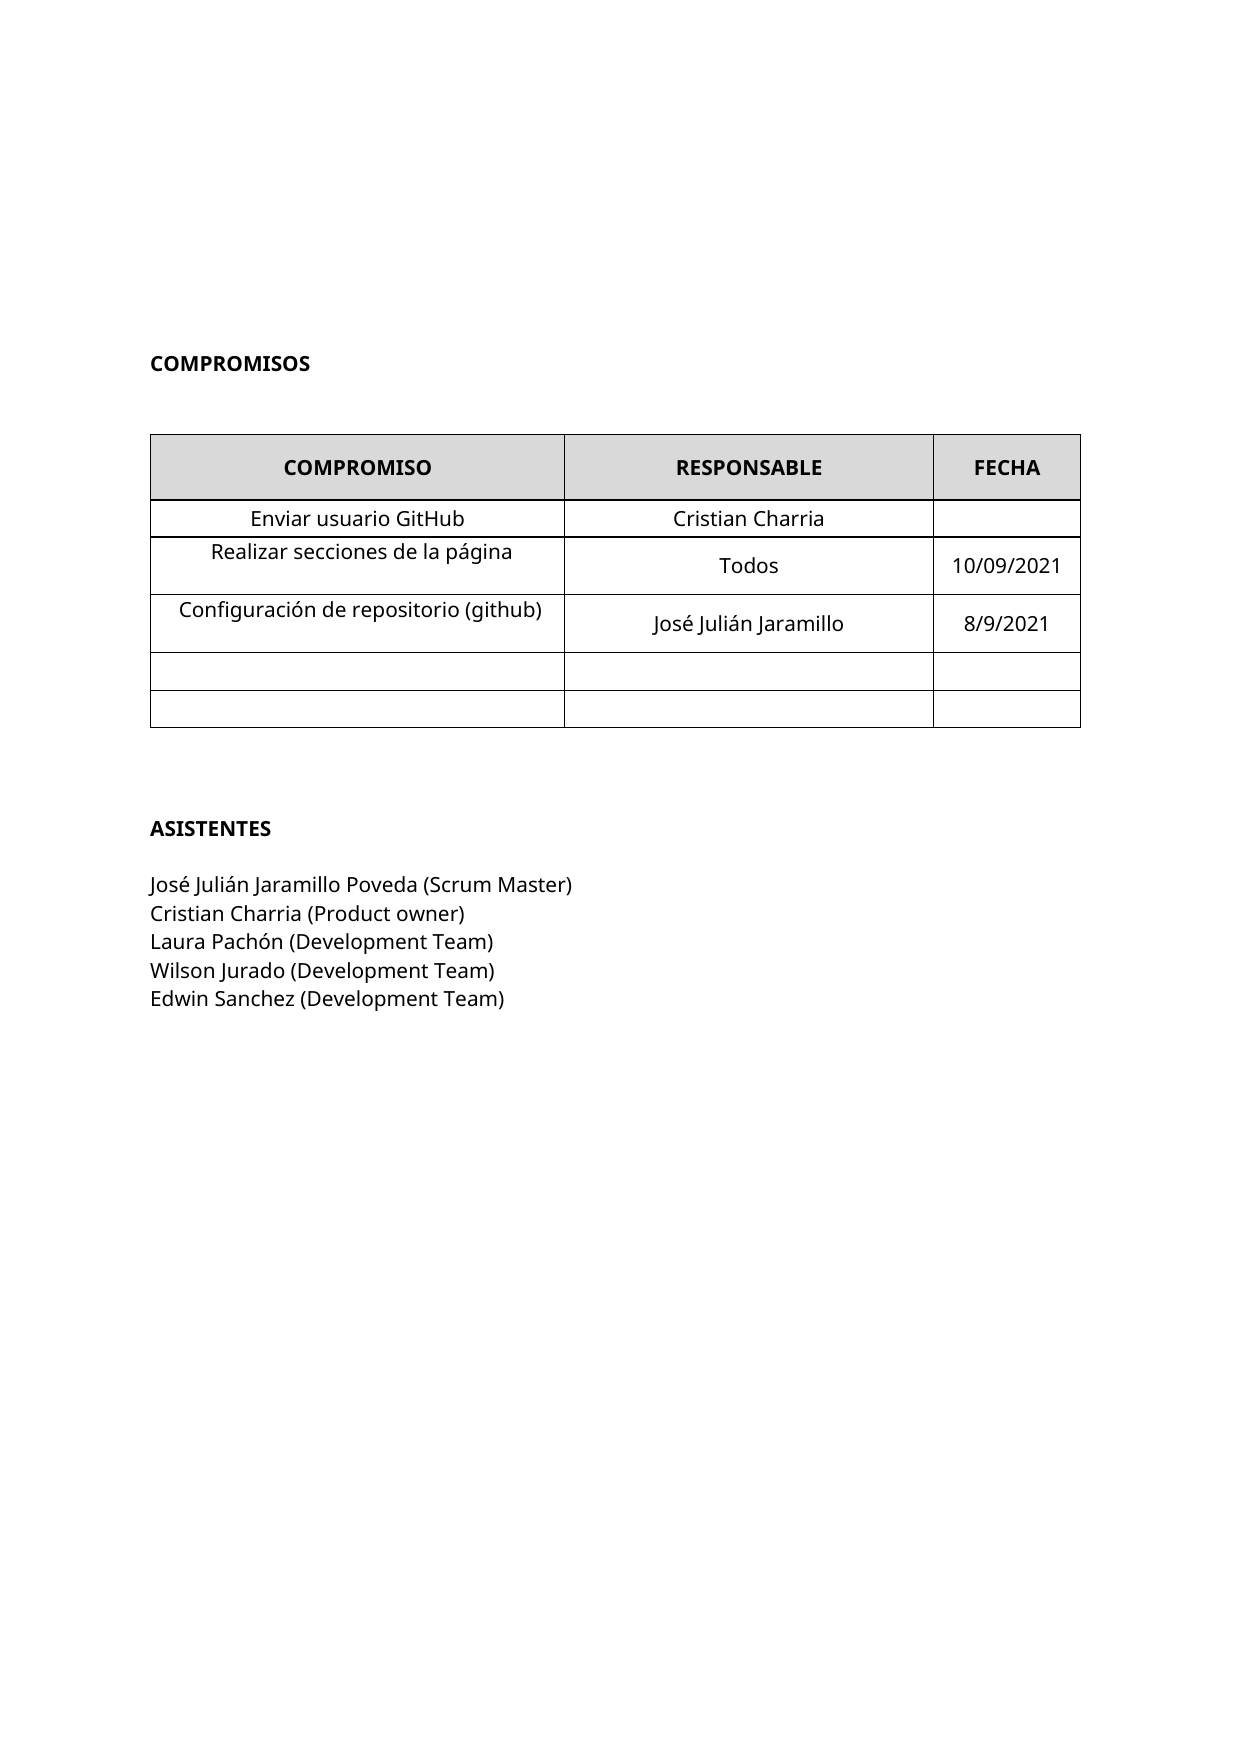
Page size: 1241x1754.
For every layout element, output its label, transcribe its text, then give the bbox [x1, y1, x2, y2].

table_cell [565, 691, 933, 727]
text José Julián Jaramillo Poveda (Scrum Master) [150, 871, 1090, 899]
table_cell [151, 653, 564, 690]
text Laura Pachón (Development Team) [150, 927, 1090, 956]
text ASISTENTES [150, 814, 1090, 842]
text Edwin Sanchez (Development Team) [150, 984, 1090, 1013]
text COMPROMISOS [150, 349, 1090, 377]
table_header COMPROMISO [151, 435, 564, 499]
table_cell 10/09/2021 [934, 538, 1080, 594]
table_cell Enviar usuario GitHub [151, 501, 564, 536]
table_cell [565, 653, 933, 690]
table_header FECHA [934, 435, 1080, 499]
table_header RESPONSABLE [565, 435, 933, 499]
table_cell Realizar secciones de la página [151, 538, 564, 594]
table_cell [151, 691, 564, 727]
table_cell [934, 653, 1080, 690]
table_cell [934, 501, 1080, 536]
table_cell 8/9/2021 [934, 595, 1080, 652]
table_cell Cristian Charria [565, 501, 933, 536]
text Wilson Jurado (Development Team) [150, 956, 1090, 984]
table_cell Todos [565, 538, 933, 594]
table_cell Configuración de repositorio (github) [151, 595, 564, 652]
table_cell [934, 691, 1080, 727]
text Cristian Charria (Product owner) [150, 899, 1090, 927]
table_cell José Julián Jaramillo [565, 595, 933, 652]
